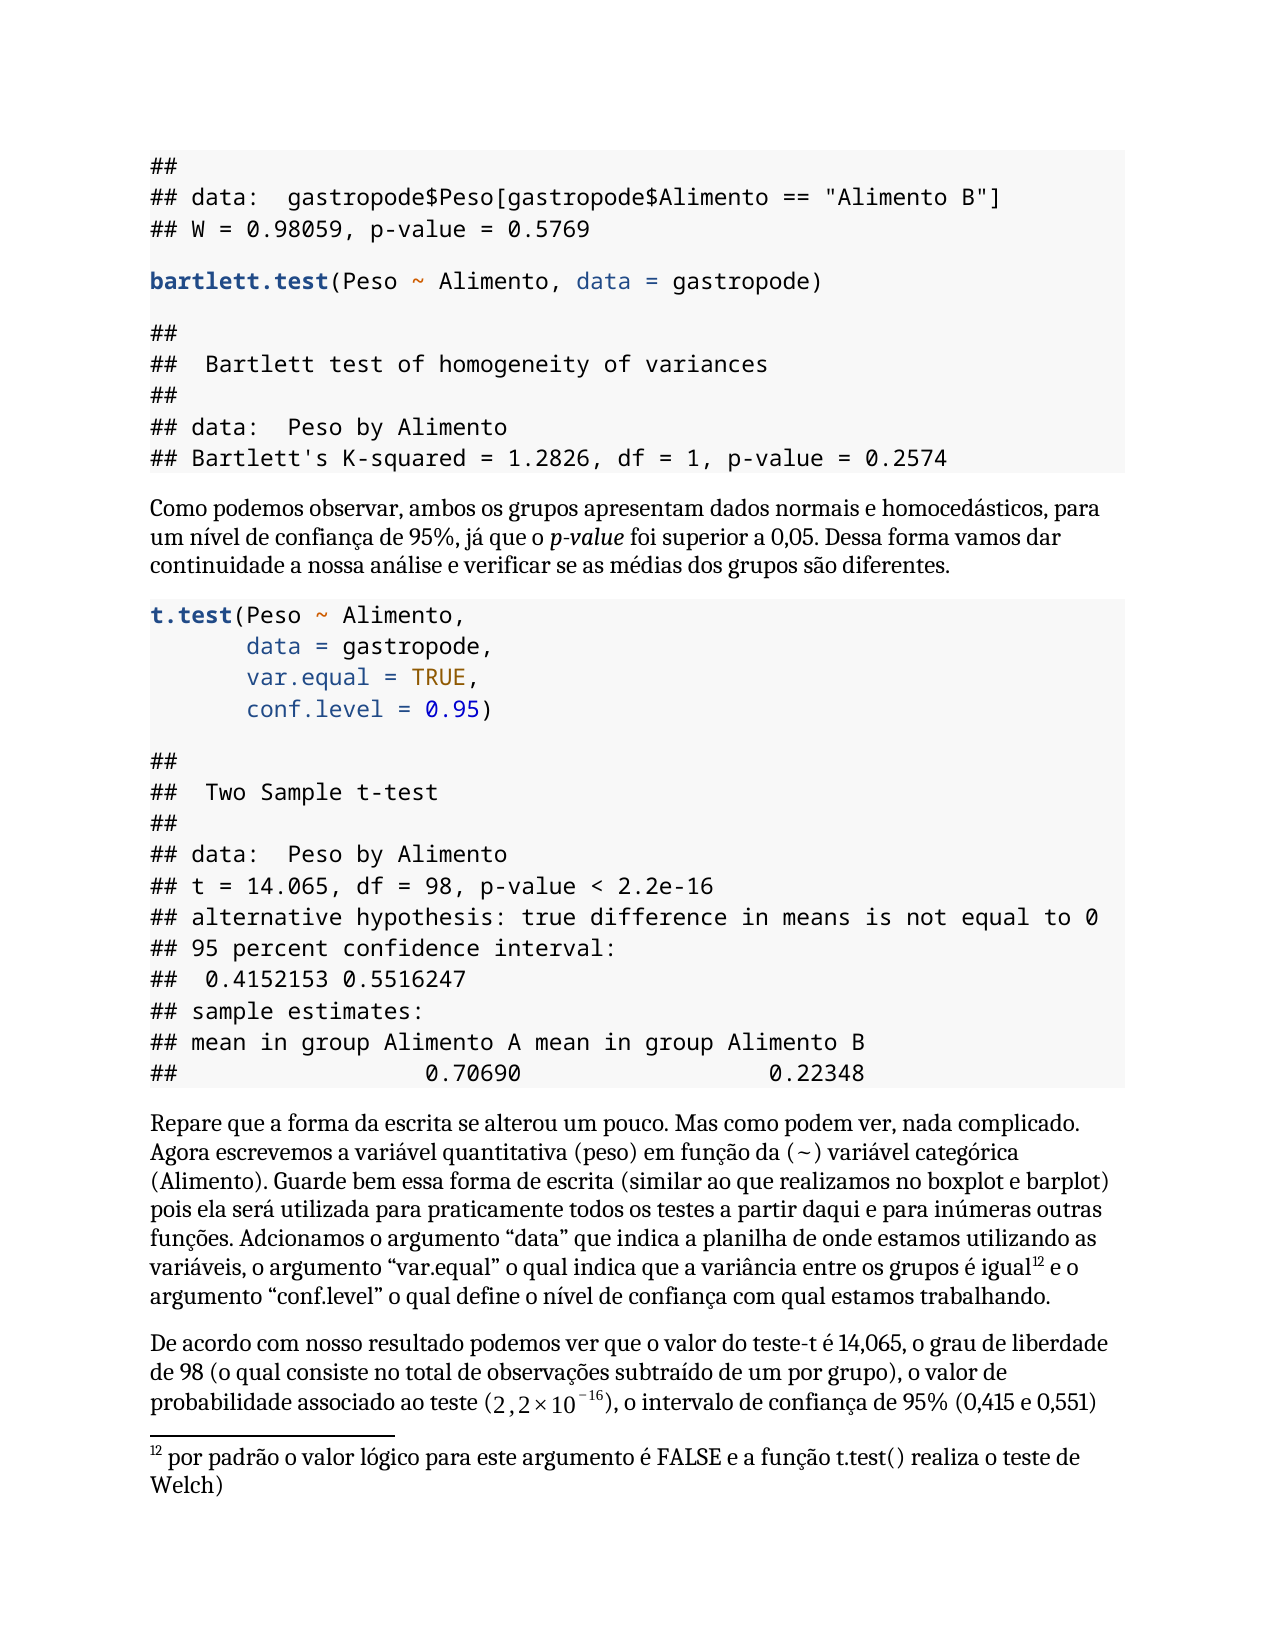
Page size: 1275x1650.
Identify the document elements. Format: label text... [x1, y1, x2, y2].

text t.test(Peso ~ Alimento, data = gastropode, var.equal = TRUE, conf.level = 0.95) [150, 599, 1125, 724]
text ## ## Two Sample t-test ## ## data: Peso by Alimento ## t = 14.065, df = 98, p-value < 2.2e-16 ## alternative hypothesis: true difference in means is not equal to 0 ## 95 percent confidence interval: ## 0.4152153 0.5516247 ## sample estimates: ## mean in group Alimento A mean in group Alimento B ## 0.70690 0.22348 [150, 744, 1125, 1088]
text bartlett.test(Peso ~ Alimento, data = gastropode) [150, 264, 1125, 296]
text Repare que a forma da escrita se alterou um pouco. Mas como podem ver, nada complicado. Agora escrevemos a variável quantitativa (peso) em função da (~) variável categórica (Alimento). Guarde bem essa forma de escrita (similar ao que realizamos no boxplot e barplot) pois ela será utilizada para praticamente todos os testes a partir daqui e para inúmeras outras funções. Adcionamos o argumento “data” que indica a planilha de onde estamos utilizando as variáveis, o argumento “var.equal” o qual indica que a variância entre os grupos é igual e o argumento “conf.level” o qual define o nível de confiança com qual estamos trabalhando. [150, 1109, 1125, 1310]
text Como podemos observar, ambos os grupos apresentam dados normais e homocedásticos, para um nível de confiança de 95%, já que o p-value foi superior a 0,05. Dessa forma vamos dar continuidade a nossa análise e verificar se as médias dos grupos são diferentes. [150, 494, 1125, 580]
text ## ## Shapiro-Wilk normality test ## ## data: gastropode$Peso[gastropode$Alimento == "Alimento B"] ## W = 0.98059, p-value = 0.5769 [150, 150, 1125, 244]
text ## ## Bartlett test of homogeneity of variances ## ## data: Peso by Alimento ## Bartlett's K-squared = 1.2826, df = 1, p-value = 0.2574 [150, 317, 1125, 473]
